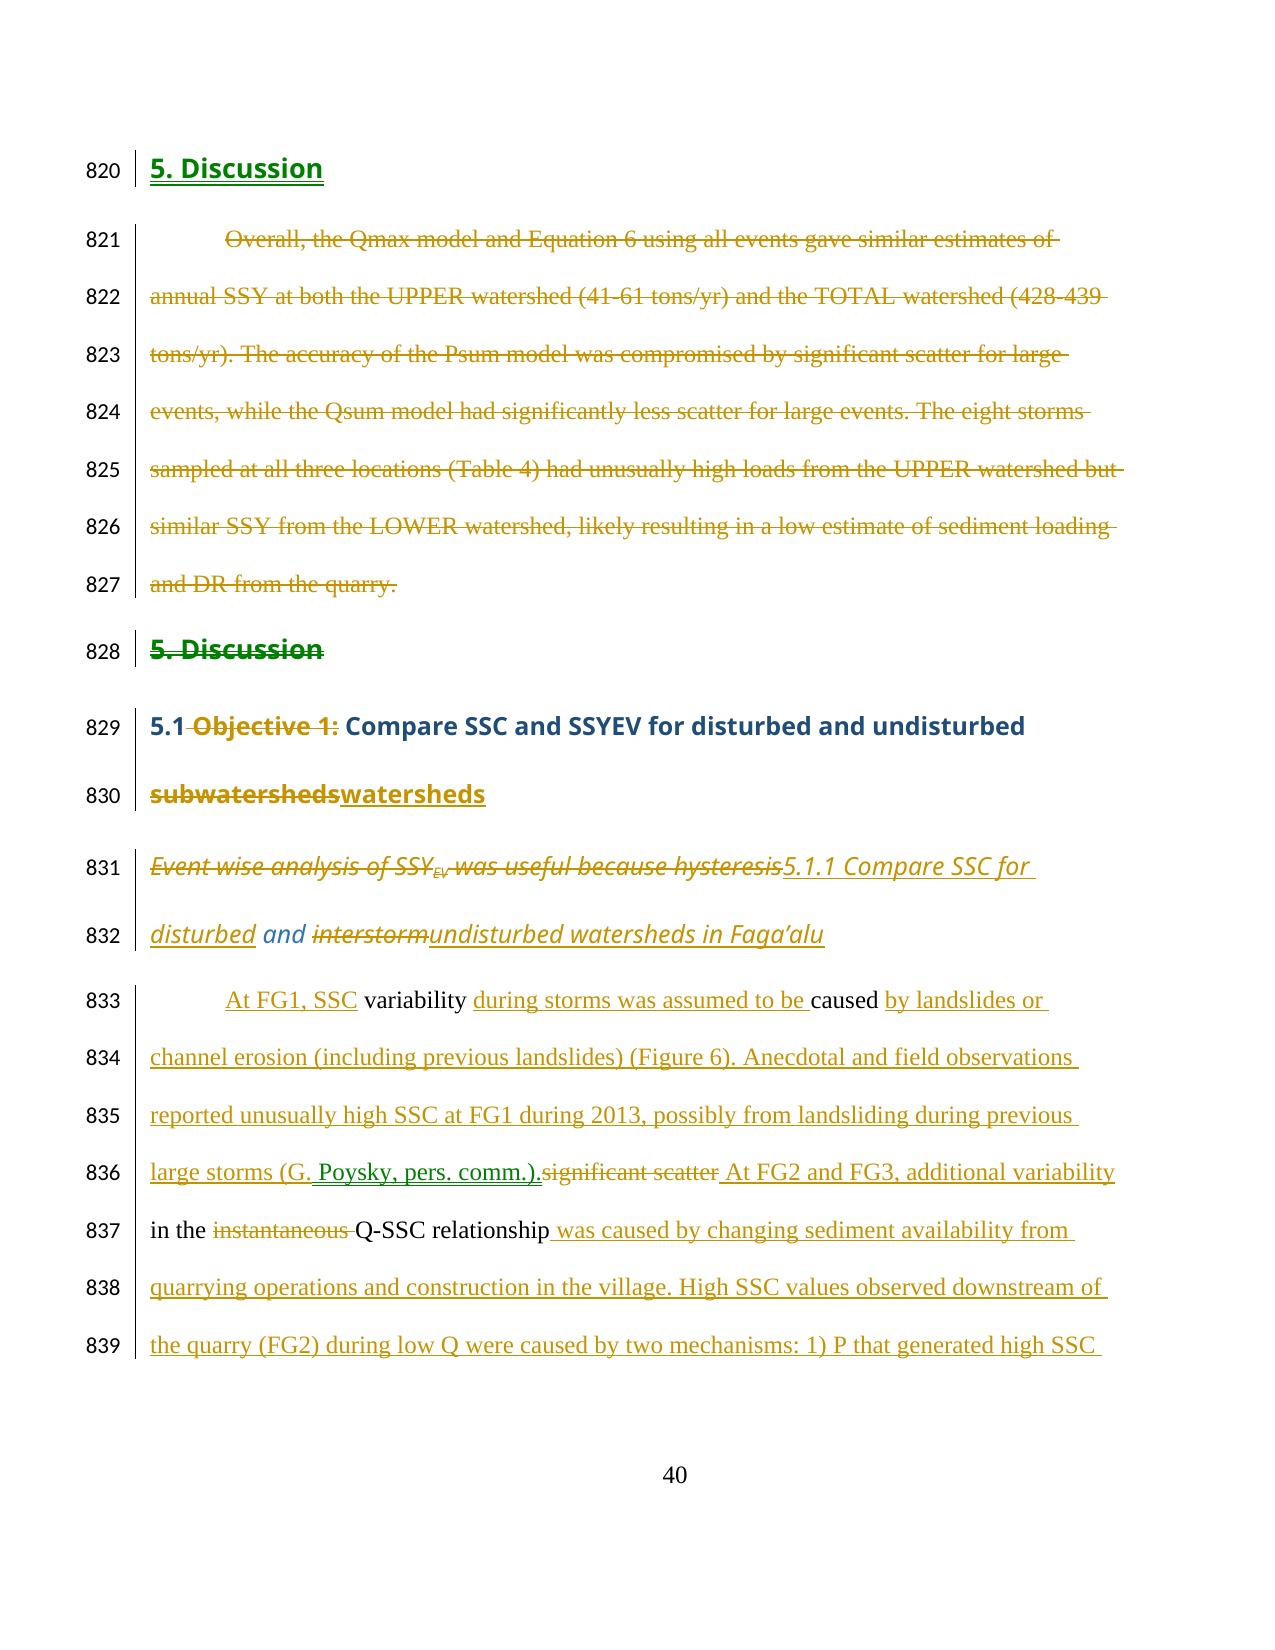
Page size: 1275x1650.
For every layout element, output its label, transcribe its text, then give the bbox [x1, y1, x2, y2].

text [150, 985, 1125, 1359]
subtitle 5.1 Compare SSC and SSYEV for disturbed and undisturbed [150, 708, 1125, 811]
subtitle and [150, 849, 1125, 951]
